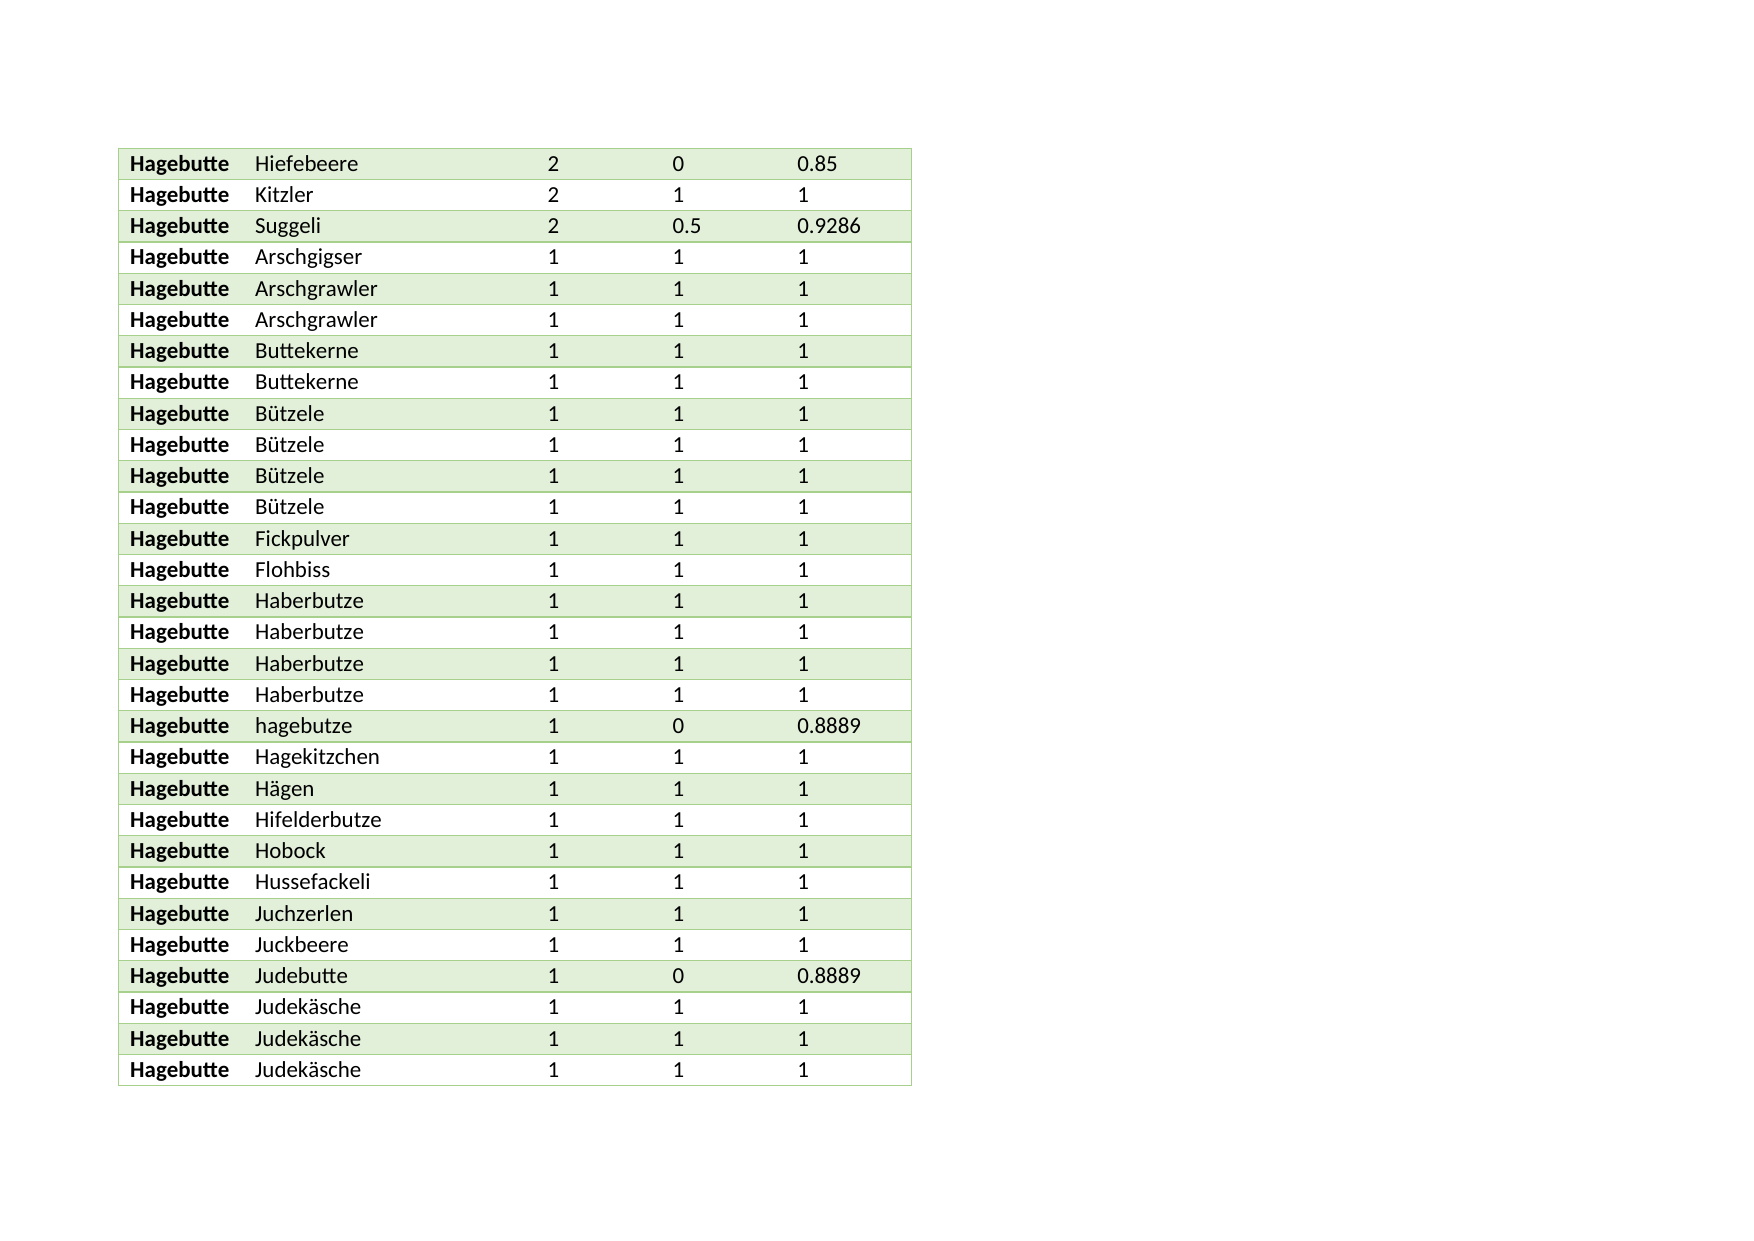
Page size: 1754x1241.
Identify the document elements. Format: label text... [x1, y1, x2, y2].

table_cell 1 [536, 993, 661, 1023]
table_cell Hagebutte [119, 618, 244, 648]
table_cell Hagebutte [119, 430, 244, 460]
table_cell 1 [661, 993, 786, 1023]
table_cell Haberbutze [244, 586, 536, 616]
table_cell 2 [536, 149, 661, 179]
table_cell Judebutte [244, 961, 536, 991]
table_cell Hagebutte [119, 555, 244, 585]
table_cell Bützele [244, 430, 536, 460]
table_cell Judekäsche [244, 993, 536, 1023]
table_cell 1 [661, 1055, 786, 1085]
table_cell Hagebutte [119, 743, 244, 773]
table_cell 1 [661, 1024, 786, 1054]
table_cell Juchzerlen [244, 899, 536, 929]
table_cell 1 [536, 711, 661, 741]
table_cell Hagebutte [119, 680, 244, 710]
table_cell Arschgrawler [244, 274, 536, 304]
table_cell Hagebutte [119, 211, 244, 241]
table_cell Hagebutte [119, 524, 244, 554]
table_cell 1 [536, 774, 661, 804]
table_cell 1 [661, 336, 786, 366]
table_cell 1 [661, 524, 786, 554]
table_cell Hägen [244, 774, 536, 804]
table_cell Hagebutte [119, 899, 244, 929]
table_cell 1 [661, 305, 786, 335]
table_cell 1 [786, 274, 911, 304]
table_cell 0.8889 [786, 711, 911, 741]
table_cell 0 [661, 961, 786, 991]
table_cell 1 [786, 993, 911, 1023]
table_cell Hiefebeere [244, 149, 536, 179]
table_cell Hagebutte [119, 149, 244, 179]
table_cell 1 [661, 805, 786, 835]
table_cell 1 [661, 493, 786, 523]
table_cell Hagebutte [119, 711, 244, 741]
table_cell 1 [661, 774, 786, 804]
table_cell 1 [786, 649, 911, 679]
table_cell 1 [536, 399, 661, 429]
table_cell 1 [786, 243, 911, 273]
table_cell 1 [536, 586, 661, 616]
table_cell Hagebutte [119, 1055, 244, 1085]
table_cell 1 [786, 368, 911, 398]
table_cell 1 [661, 649, 786, 679]
table_cell 1 [786, 305, 911, 335]
table_cell 0.8889 [786, 961, 911, 991]
table_cell 1 [786, 430, 911, 460]
table_cell Hagebutte [119, 305, 244, 335]
table_cell Fickpulver [244, 524, 536, 554]
table_cell Hagebutte [119, 1024, 244, 1054]
table_cell 1 [536, 555, 661, 585]
table_cell 0.5 [661, 211, 786, 241]
table_cell 1 [536, 524, 661, 554]
table_cell 1 [536, 805, 661, 835]
table_cell 1 [661, 555, 786, 585]
table_cell Haberbutze [244, 680, 536, 710]
table_cell Hagebutte [119, 868, 244, 898]
table_cell Hagebutte [119, 993, 244, 1023]
table_cell 1 [661, 586, 786, 616]
table_cell Buttekerne [244, 368, 536, 398]
table_cell 1 [786, 774, 911, 804]
table_cell 1 [786, 399, 911, 429]
table_cell Hussefackeli [244, 868, 536, 898]
table_cell Hagebutte [119, 493, 244, 523]
table_cell Hagebutte [119, 274, 244, 304]
table_cell 1 [786, 805, 911, 835]
table_cell 1 [786, 555, 911, 585]
table_cell Haberbutze [244, 618, 536, 648]
table_cell Bützele [244, 461, 536, 491]
table_cell Buttekerne [244, 336, 536, 366]
table_cell Hagekitzchen [244, 743, 536, 773]
table_cell Hagebutte [119, 836, 244, 866]
table_cell Hifelderbutze [244, 805, 536, 835]
table_cell 1 [786, 1024, 911, 1054]
table_cell Flohbiss [244, 555, 536, 585]
table_cell Arschgigser [244, 243, 536, 273]
table_cell 1 [536, 274, 661, 304]
table_cell Haberbutze [244, 649, 536, 679]
table_cell 1 [661, 461, 786, 491]
table_cell 1 [786, 586, 911, 616]
table_cell 1 [786, 930, 911, 960]
table_cell 1 [536, 1024, 661, 1054]
table_cell 1 [661, 899, 786, 929]
table_cell 1 [661, 868, 786, 898]
table_cell 1 [536, 243, 661, 273]
table_cell 1 [661, 399, 786, 429]
table_cell 1 [536, 493, 661, 523]
table_cell 1 [661, 743, 786, 773]
table_cell Hagebutte [119, 243, 244, 273]
table_cell 1 [786, 180, 911, 210]
table_cell 1 [536, 930, 661, 960]
table_cell Judekäsche [244, 1024, 536, 1054]
table_cell 1 [786, 899, 911, 929]
table_cell 1 [536, 368, 661, 398]
table_cell Hagebutte [119, 399, 244, 429]
table_cell 1 [661, 430, 786, 460]
table_cell 1 [536, 618, 661, 648]
table_cell 1 [661, 680, 786, 710]
table_cell Suggeli [244, 211, 536, 241]
table_cell 1 [661, 836, 786, 866]
table_cell 0 [661, 711, 786, 741]
table_cell Hagebutte [119, 180, 244, 210]
table_cell hagebutze [244, 711, 536, 741]
table_cell Hobock [244, 836, 536, 866]
table_cell 1 [661, 274, 786, 304]
table_cell Hagebutte [119, 586, 244, 616]
table_cell 1 [786, 836, 911, 866]
table_cell 1 [536, 1055, 661, 1085]
table_cell 1 [661, 180, 786, 210]
table_cell 1 [536, 961, 661, 991]
table_cell 1 [786, 680, 911, 710]
table_cell Hagebutte [119, 961, 244, 991]
table_cell 0.9286 [786, 211, 911, 241]
table_cell 1 [786, 743, 911, 773]
table_cell 2 [536, 180, 661, 210]
table_cell 1 [786, 336, 911, 366]
table_cell Hagebutte [119, 930, 244, 960]
table_cell 1 [786, 618, 911, 648]
table_cell 2 [536, 211, 661, 241]
table_cell 1 [786, 524, 911, 554]
table_cell 1 [536, 836, 661, 866]
table_cell 1 [786, 461, 911, 491]
table_cell Hagebutte [119, 461, 244, 491]
table_cell 1 [536, 868, 661, 898]
table_cell 1 [786, 868, 911, 898]
table_cell 1 [536, 336, 661, 366]
table_cell Hagebutte [119, 805, 244, 835]
table_cell 1 [536, 305, 661, 335]
table_cell 1 [536, 461, 661, 491]
table_cell 1 [536, 649, 661, 679]
table_cell Hagebutte [119, 336, 244, 366]
table_cell 1 [661, 618, 786, 648]
table_cell 1 [536, 680, 661, 710]
table_cell 1 [661, 368, 786, 398]
table_cell 1 [536, 899, 661, 929]
table_cell Hagebutte [119, 774, 244, 804]
table_cell 1 [661, 243, 786, 273]
table_cell Hagebutte [119, 368, 244, 398]
table_cell 1 [786, 493, 911, 523]
table_cell Bützele [244, 493, 536, 523]
table_cell 1 [536, 430, 661, 460]
table_cell 1 [786, 1055, 911, 1085]
table_cell 0 [661, 149, 786, 179]
table_cell Juckbeere [244, 930, 536, 960]
table_cell Judekäsche [244, 1055, 536, 1085]
table_cell Kitzler [244, 180, 536, 210]
table_cell Bützele [244, 399, 536, 429]
table_cell Hagebutte [119, 649, 244, 679]
table_cell 1 [536, 743, 661, 773]
table_cell Arschgrawler [244, 305, 536, 335]
table_cell 1 [661, 930, 786, 960]
table_cell 0.85 [786, 149, 911, 179]
